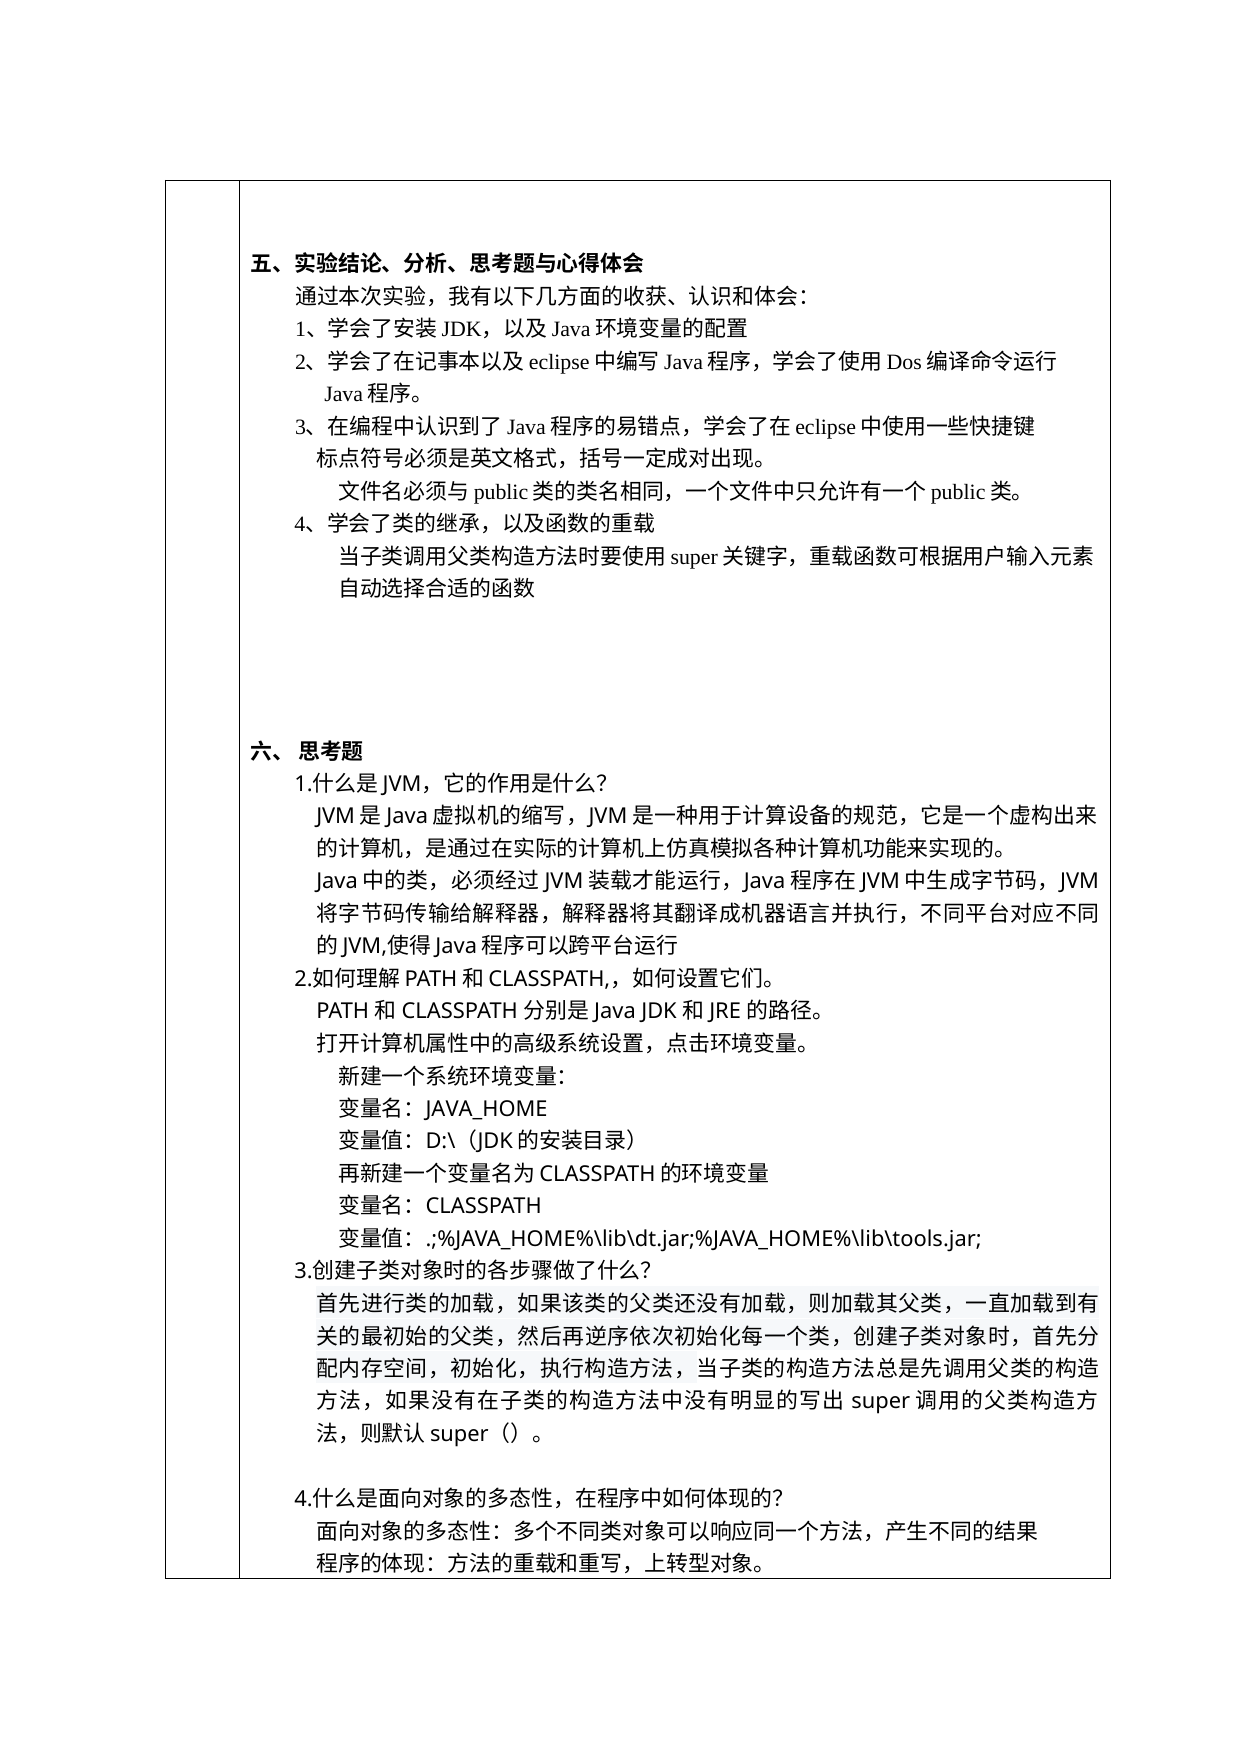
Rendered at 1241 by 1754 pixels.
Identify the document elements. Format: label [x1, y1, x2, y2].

table_cell [166, 181, 239, 1578]
